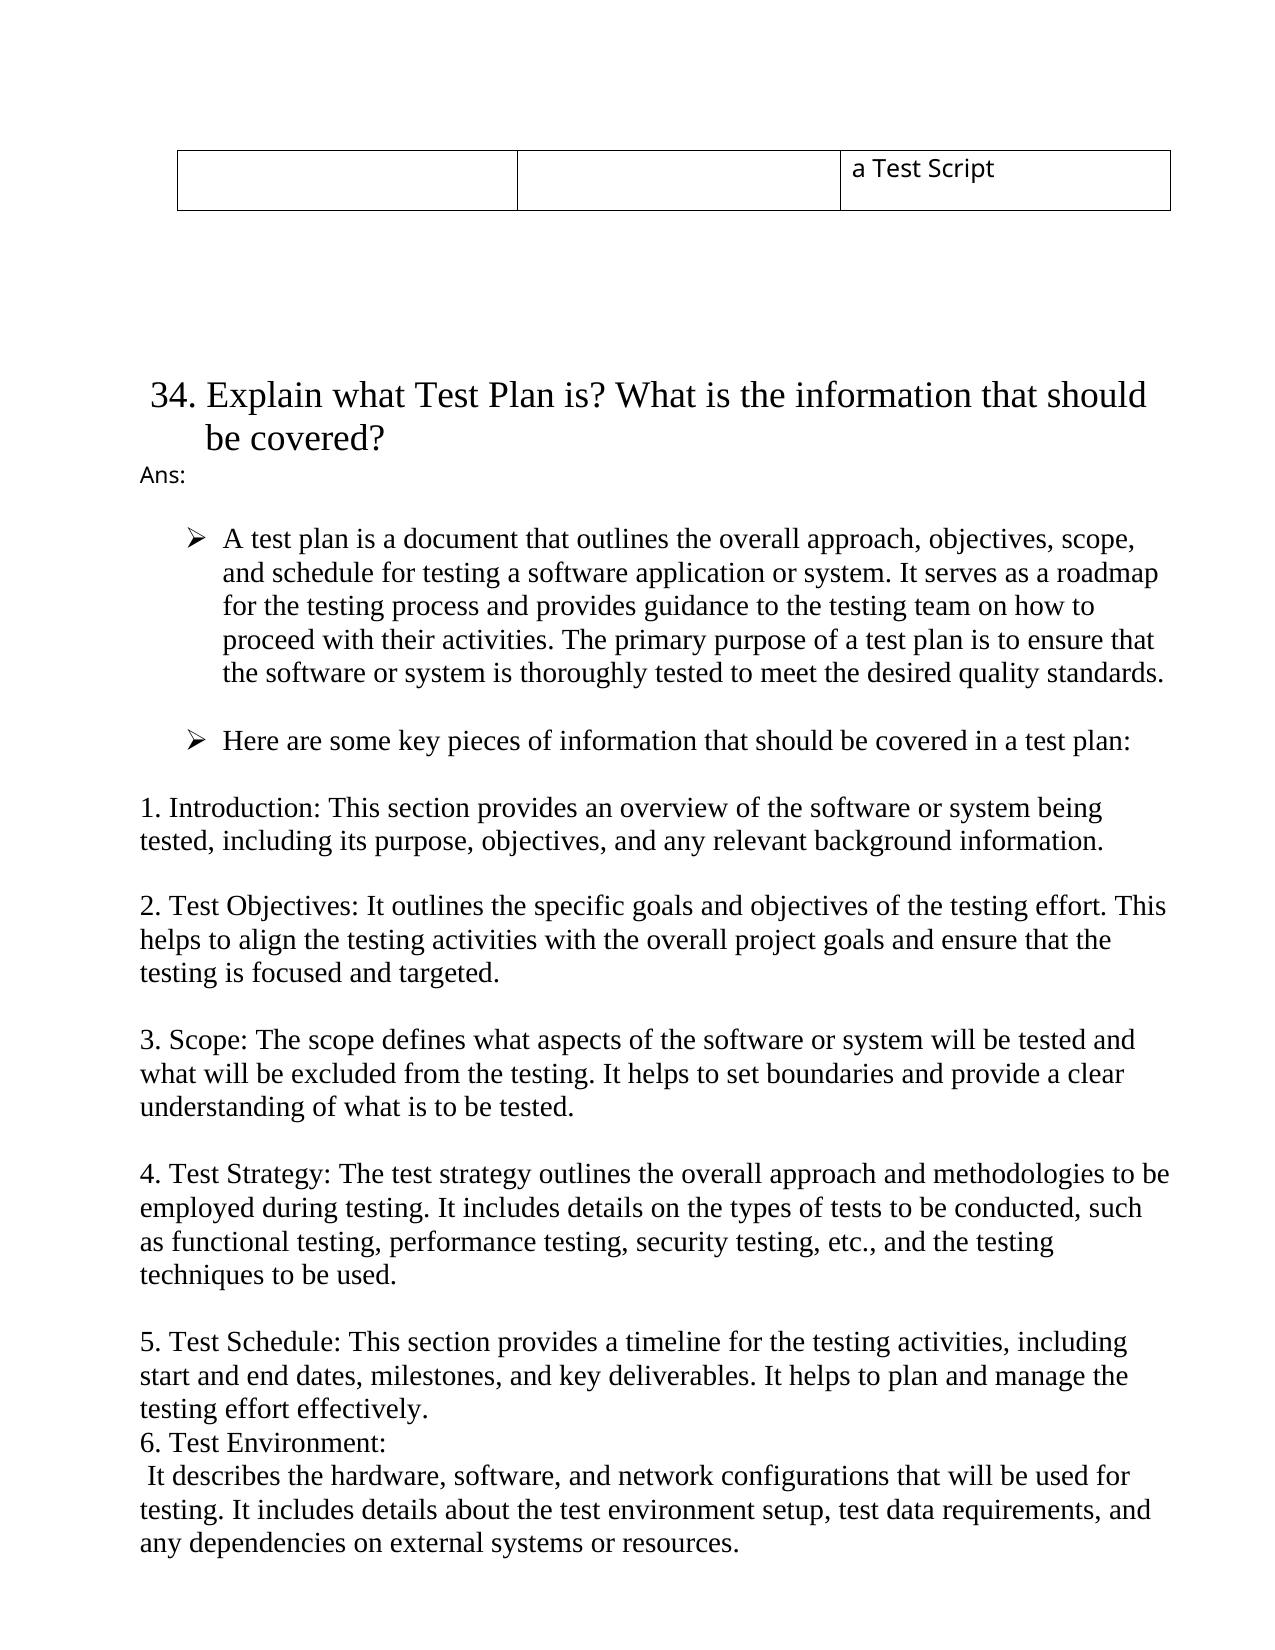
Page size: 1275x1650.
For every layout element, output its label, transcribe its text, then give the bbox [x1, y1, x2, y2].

text It describes the hardware, software, and network configurations that will be used for testing. It includes details about the test environment setup, test data requirements, and any dependencies on external systems or resources. [139, 1458, 1171, 1559]
text 6. Test Environment: [139, 1425, 1171, 1458]
text 2. Test Objectives: It outlines the specific goals and objectives of the testing effort. This helps to align the testing activities with the overall project goals and ensure that the testing is focused and targeted. [139, 888, 1171, 989]
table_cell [178, 151, 517, 210]
subtitle 34. Explain what Test Plan is? What is the information that should be covered? [150, 373, 1171, 459]
text 3. Scope: The scope defines what aspects of the software or system will be tested and what will be excluded from the testing. It helps to set boundaries and provide a clear understanding of what is to be tested. [139, 1022, 1171, 1123]
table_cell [841, 151, 1170, 210]
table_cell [518, 151, 840, 210]
text 5. Test Schedule: This section provides a timeline for the testing activities, including start and end dates, milestones, and key deliverables. It helps to plan and manage the testing effort effectively. [139, 1324, 1171, 1425]
text 4. Test Strategy: The test strategy outlines the overall approach and methodologies to be employed during testing. It includes details on the types of tests to be conducted, such as functional testing, performance testing, security testing, etc., and the testing techniques to be used. [139, 1157, 1171, 1291]
text Ans: [139, 459, 1171, 490]
list A test plan is a document that outlines the overall approach, objectives, scope, and schedule for testing a software application or system. It serves as a roadmap for the testing process and provides guidance to the testing team on how to proceed with their activities. The primary purpose of a test plan is to ensure that the software or system is thoroughly tested to meet the desired quality standards. [185, 521, 1171, 689]
list Here are some key pieces of information that should be covered in a test plan: [185, 723, 1171, 756]
text 1. Introduction: This section provides an overview of the software or system being tested, including its purpose, objectives, and any relevant background information. [139, 790, 1171, 857]
